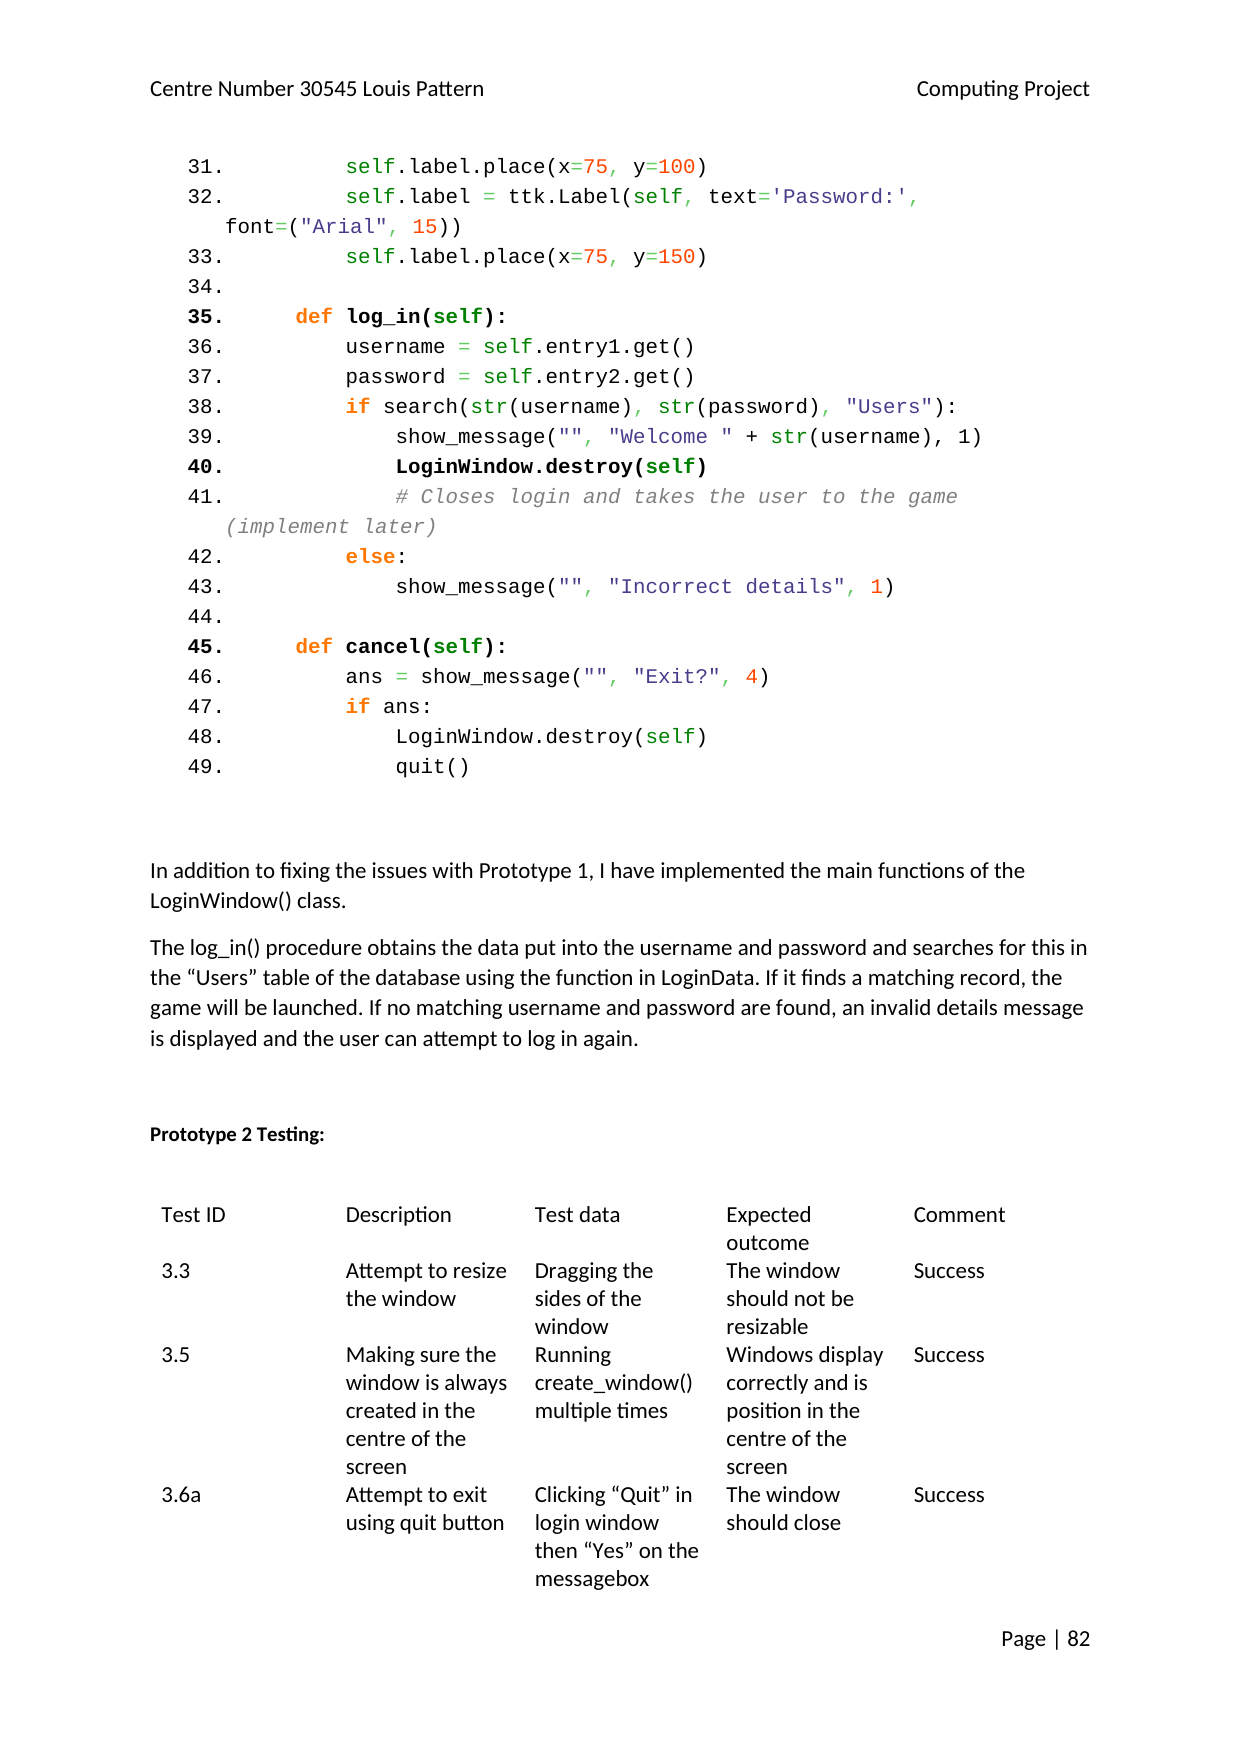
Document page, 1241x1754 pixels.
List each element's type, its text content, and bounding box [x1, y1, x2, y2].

text The log_in() procedure obtains the data put into the username and password and searches for this in the “Users” table of the database using the function in LoginData. If it finds a matching record, the game will be launched. If no matching username and password are found, an invalid details message is displayed and the user can attempt to log in again. [150, 933, 1090, 1052]
list password = self.entry2.get() [187, 360, 1090, 390]
list LoginWindow.destroy(self) [187, 720, 1090, 750]
list if ans: [187, 690, 1090, 720]
table_cell Attempt to exit using quit button [334, 1480, 523, 1592]
list LoginWindow.destroy(self) [187, 450, 1090, 480]
list else: [187, 540, 1090, 570]
table_header Test ID [150, 1200, 334, 1256]
list self.label = ttk.Label(self, text='Password:', font=("Arial", 15)) [187, 180, 1090, 240]
table_cell Windows display correctly and is position in the centre of the screen [715, 1340, 902, 1480]
table_header Expected outcome [715, 1200, 902, 1256]
table_cell 3.5 [150, 1340, 334, 1480]
list show_message("", "Incorrect details", 1) [187, 570, 1090, 600]
table_cell 3.6a [150, 1480, 334, 1592]
list if search(str(username), str(password), "Users"): [187, 390, 1090, 420]
table_cell Success [902, 1480, 1090, 1592]
table_cell The window should not be resizable [715, 1256, 902, 1340]
list self.label.place(x=75, y=150) [187, 240, 1090, 270]
table_header Test data [523, 1200, 715, 1256]
table_cell Success [902, 1340, 1090, 1480]
list quit() [187, 750, 1090, 780]
table_cell Attempt to resize the window [334, 1256, 523, 1340]
list username = self.entry1.get() [187, 330, 1090, 360]
table_cell Clicking “Quit” in login window then “Yes” on the messagebox [523, 1480, 715, 1592]
subtitle Prototype 2 Testing: [150, 1122, 1090, 1147]
table_cell Success [902, 1256, 1090, 1340]
table_cell The window should close [715, 1480, 902, 1592]
text In addition to fixing the issues with Prototype 1, I have implemented the main functions of the LoginWindow() class. [150, 856, 1090, 914]
table_header Comment [902, 1200, 1090, 1256]
list # Closes login and takes the user to the game (implement later) [187, 480, 1090, 540]
list self.label.place(x=75, y=100) [187, 150, 1090, 180]
list show_message("", "Welcome " + str(username), 1) [187, 420, 1090, 450]
table_cell Running create_window() multiple times [523, 1340, 715, 1480]
table_cell 3.3 [150, 1256, 334, 1340]
list def log_in(self): [187, 300, 1090, 330]
list def cancel(self): [187, 630, 1090, 660]
table_header Description [334, 1200, 523, 1256]
table_cell Making sure the window is always created in the centre of the screen [334, 1340, 523, 1480]
table_cell Dragging the sides of the window [523, 1256, 715, 1340]
list ans = show_message("", "Exit?", 4) [187, 660, 1090, 690]
